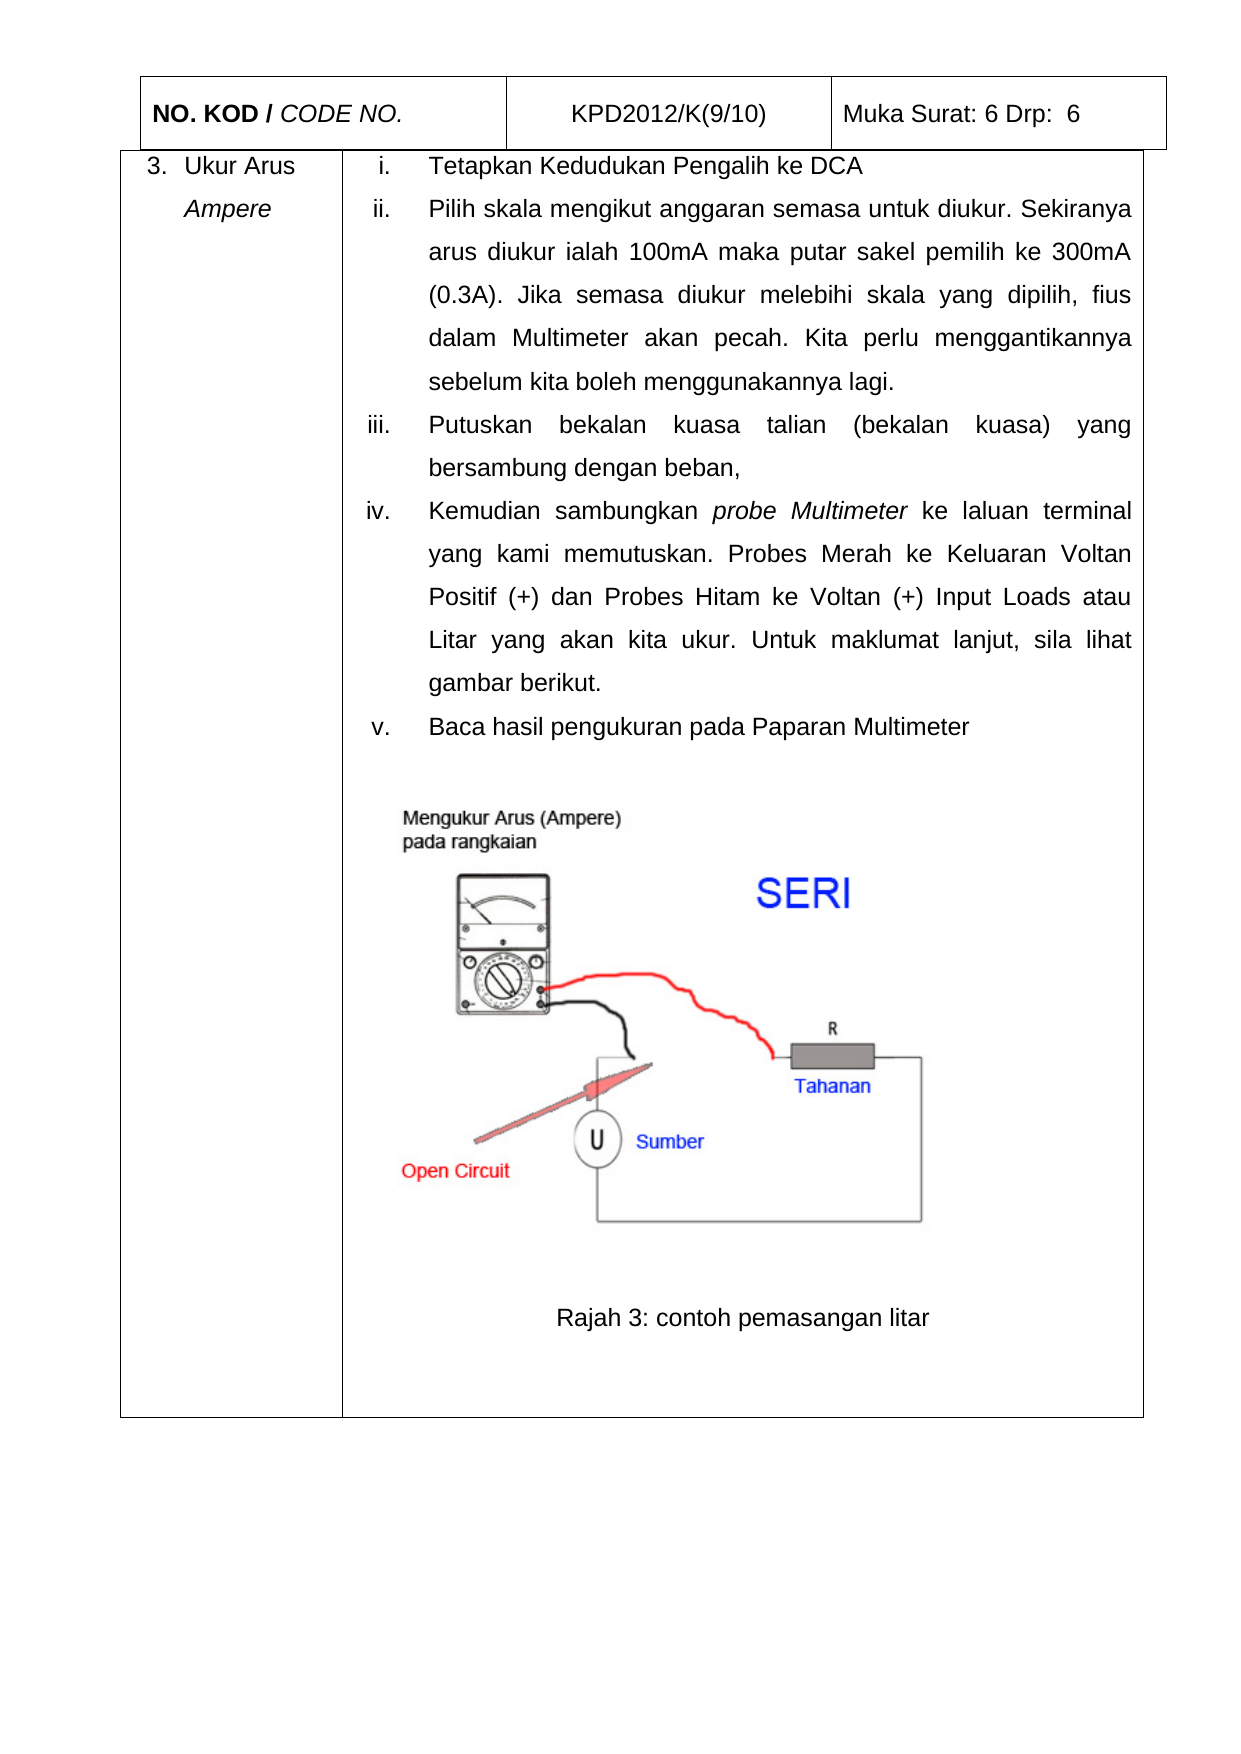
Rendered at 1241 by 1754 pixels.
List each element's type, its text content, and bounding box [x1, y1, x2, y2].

picture [353, 754, 1007, 1289]
table_cell Tetapkan Kedudukan Pengalih ke DCA Pilih skala mengikut anggaran semasa untuk diukur. Sekiranya arus diukur ialah 100mA maka putar sakel pemilih ke 300mA (0.3A). Jika semasa diukur melebihi skala yang dipilih, fius dalam Multimeter akan pecah. Kita perlu menggantikannya sebelum kita boleh menggunakannya lagi. Putuskan bekalan kuasa talian (bekalan kuasa) yang bersambung dengan beban, Kemudian sambungkan probe Multimeter ke laluan terminal yang kami memutuskan. Probes Merah ke Keluaran Voltan Positif (+) dan Probes Hitam ke Voltan (+) Input Loads atau Litar yang akan kita ukur. Untuk maklumat lanjut, sila lihat gambar berikut. Baca hasil pengukuran pada Paparan Multimeter Rajah 3: contoh pemasangan litar [343, 151, 1143, 1417]
table_cell Ukur Arus Ampere [121, 151, 342, 1417]
